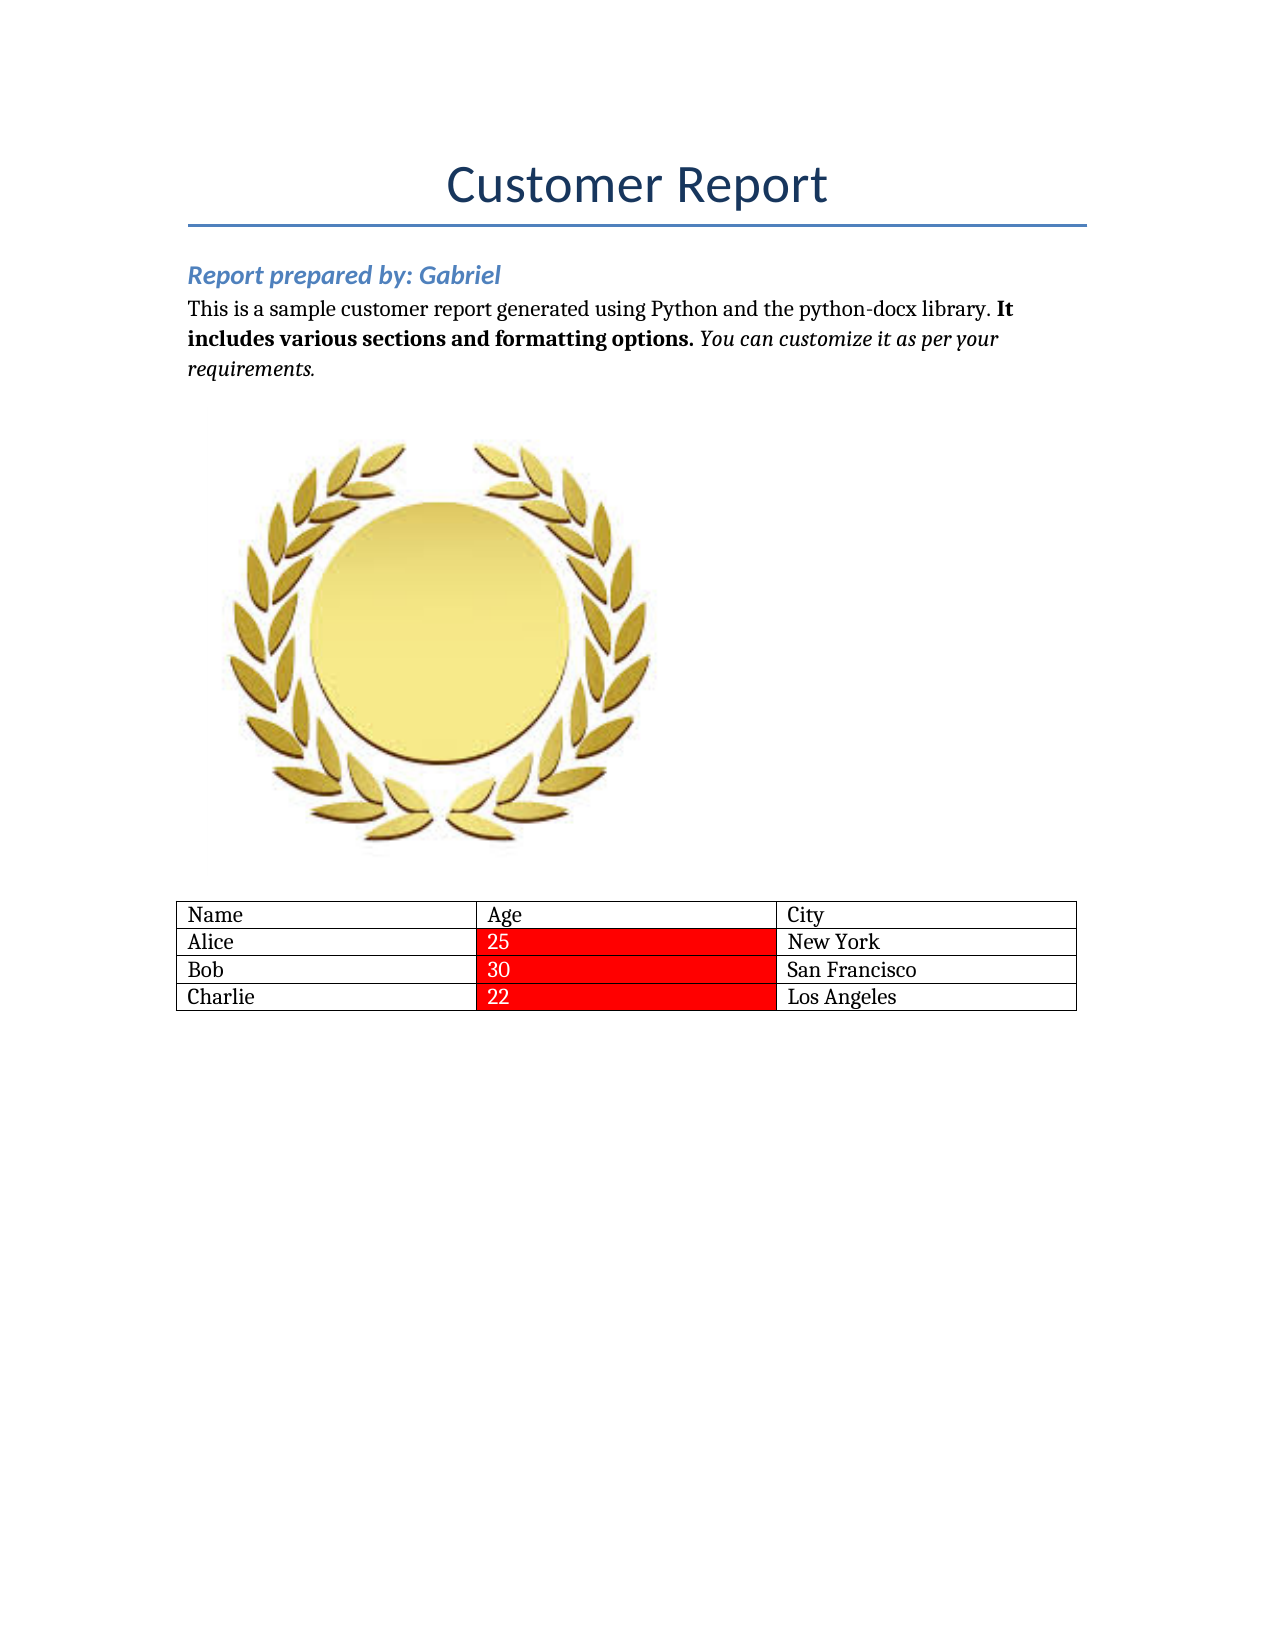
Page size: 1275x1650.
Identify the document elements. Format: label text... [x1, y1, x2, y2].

table_cell 25 [477, 929, 776, 955]
table_cell 22 [477, 984, 776, 1010]
table_cell 30 [477, 956, 776, 983]
picture [206, 407, 675, 876]
table_cell Charlie [177, 984, 476, 1010]
subtitle Report prepared by: Gabriel [187, 258, 1087, 291]
table_cell Alice [177, 929, 476, 955]
table_header City [777, 902, 1076, 928]
table_header Age [477, 902, 776, 928]
title Customer Report [187, 150, 1087, 227]
table_cell Bob [177, 956, 476, 983]
table_header Name [177, 902, 476, 928]
table_cell San Francisco [777, 956, 1076, 983]
table_cell New York [777, 929, 1076, 955]
table_cell Los Angeles [777, 984, 1076, 1010]
text This is a sample customer report generated using Python and the python-docx library. It includes various sections and formatting options. You can customize it as per your requirements. [187, 296, 1087, 382]
